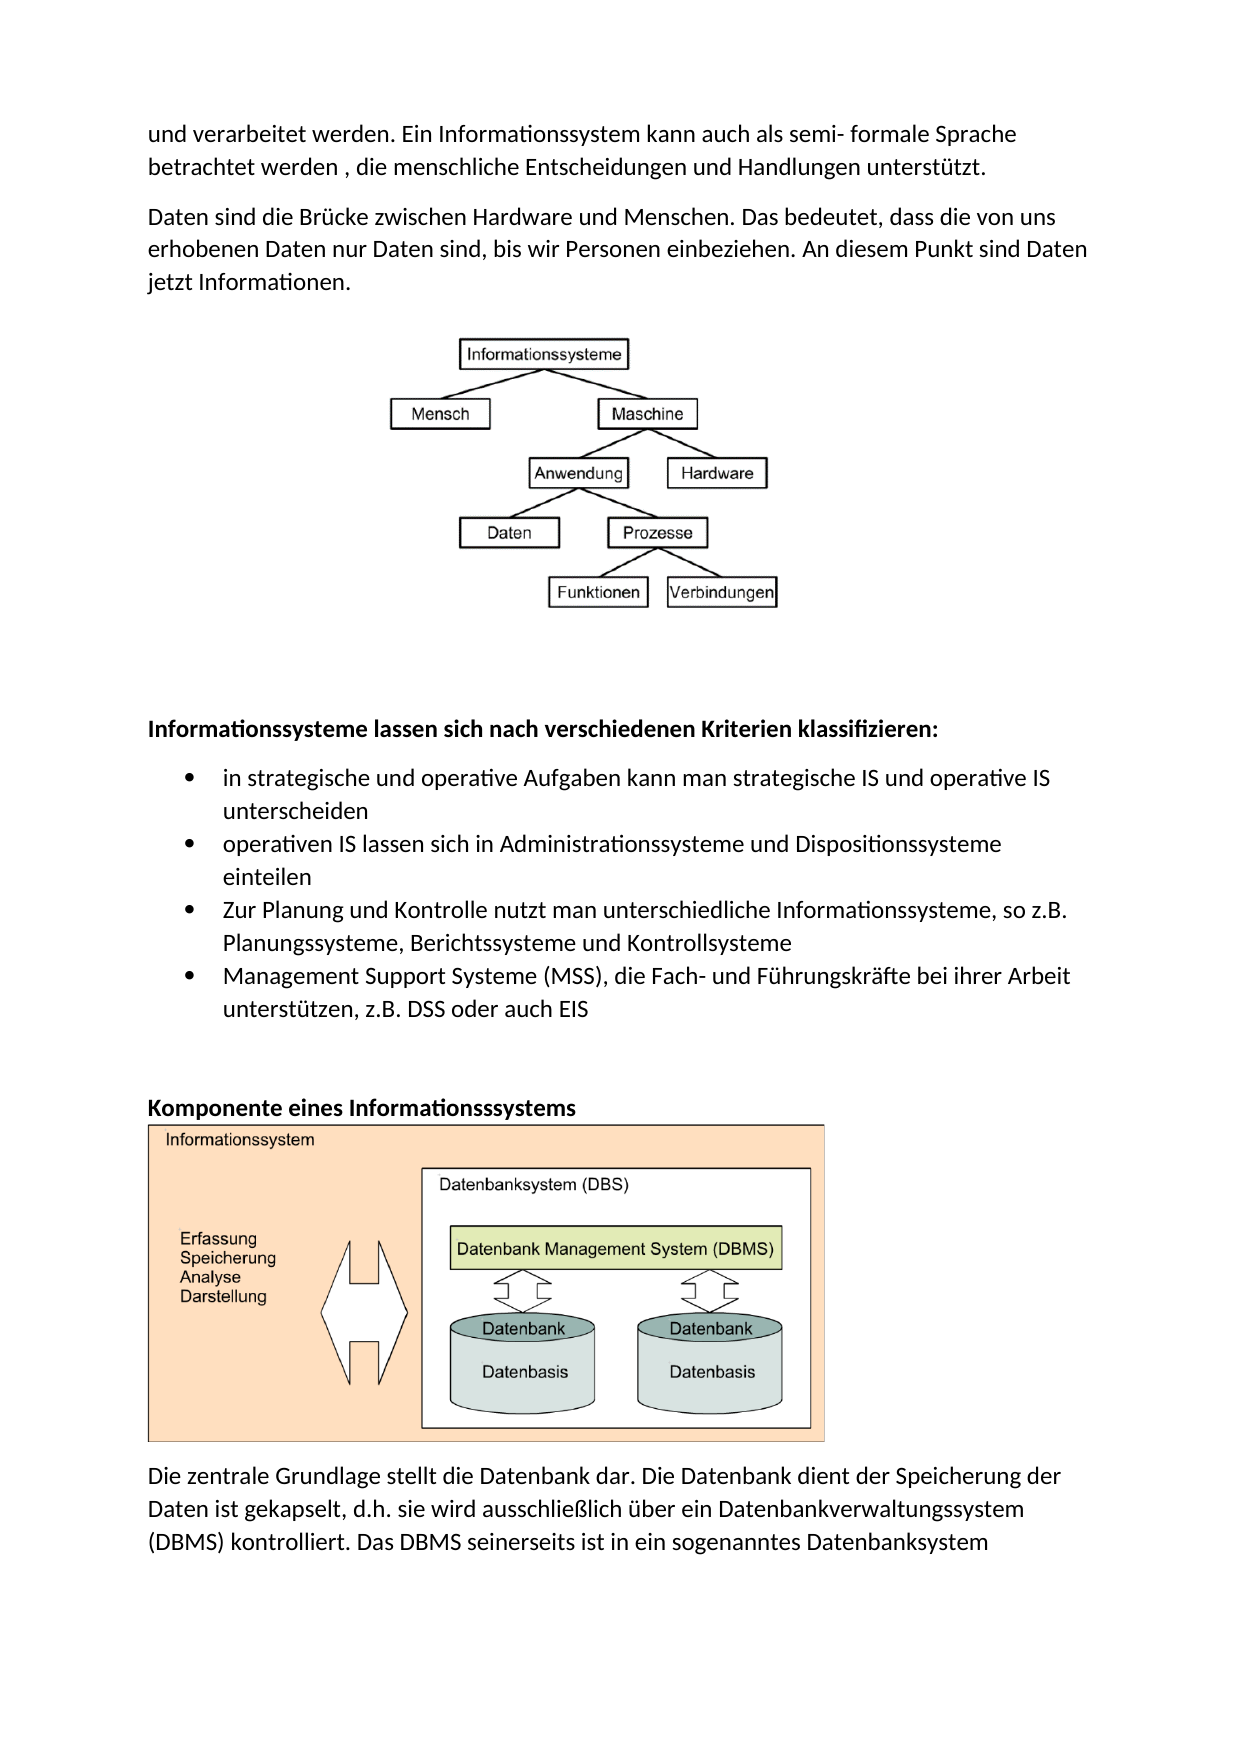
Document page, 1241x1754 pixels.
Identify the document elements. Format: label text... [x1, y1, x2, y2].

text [148, 1460, 1093, 1557]
picture [147, 1124, 825, 1442]
list in strategische und operative Aufgaben kann man strategische IS und operative IS unterscheiden [185, 762, 1093, 826]
list Management Support Systeme (MSS), die Fach- und Führungskräfte bei ihrer Arbeit unterstützen, z.B. DSS oder auch EIS [185, 960, 1093, 1023]
text Informationssysteme lassen sich nach verschiedenen Kriterien klassifizieren: [148, 713, 1093, 743]
text Daten sind die Brücke zwischen Hardware und Menschen. Das bedeutet, dass die von uns erhobenen Daten nur Daten sind, bis wir Personen einbeziehen. An diesem Punkt sind Daten jetzt Informationen. [148, 201, 1093, 297]
list operativen IS lassen sich in Administrationssysteme und Dispositionssysteme einteilen [185, 828, 1093, 892]
picture [375, 316, 781, 642]
list Zur Planung und Kontrolle nutzt man unterschiedliche Informationssysteme, so z.B. Planungssysteme, Berichtssysteme und Kontrollsysteme [185, 894, 1093, 957]
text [148, 118, 1093, 182]
